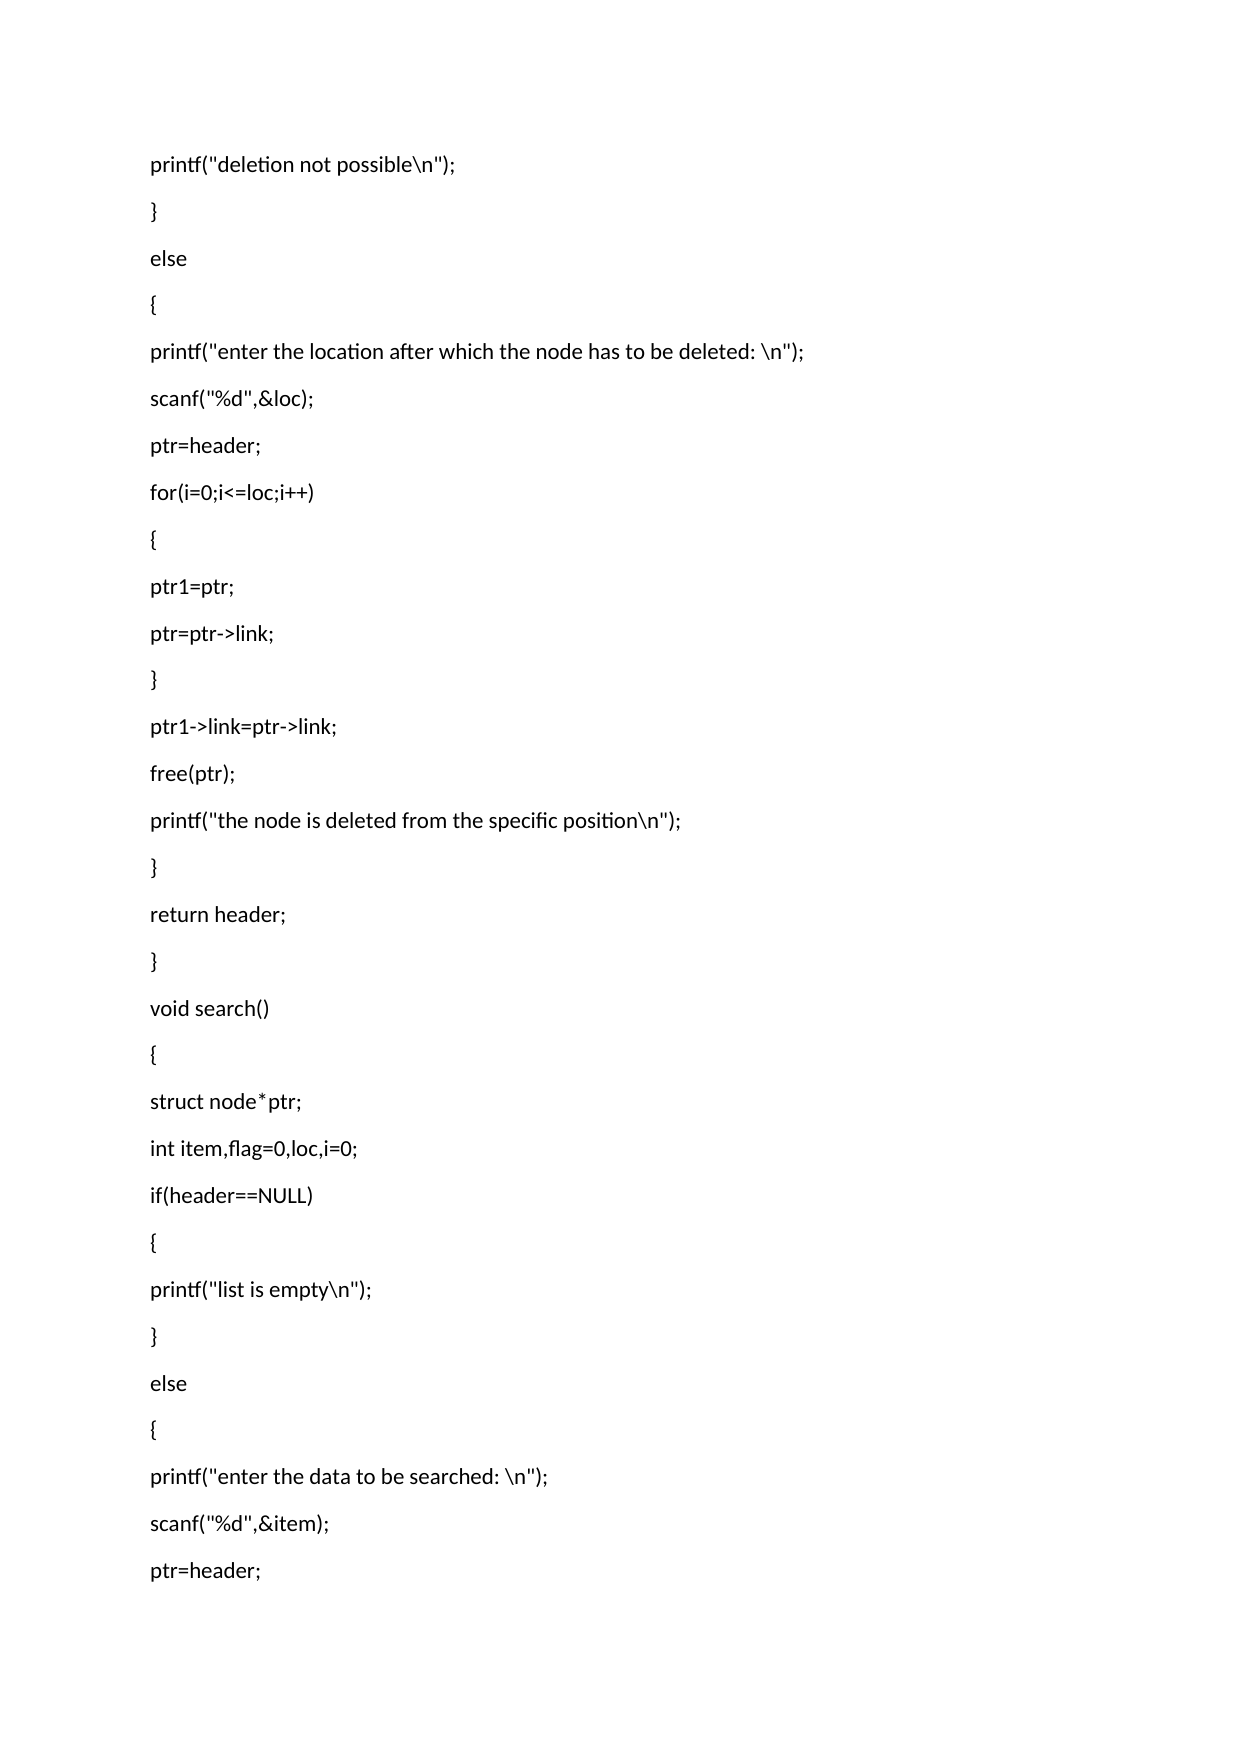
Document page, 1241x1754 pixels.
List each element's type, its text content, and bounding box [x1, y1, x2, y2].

text else [150, 244, 1090, 272]
text int item,flag=0,loc,i=0; [150, 1134, 1090, 1162]
text ptr1->link=ptr->link; [150, 712, 1090, 741]
text if(header==NULL) [150, 1181, 1090, 1209]
text printf("enter the location after which the node has to be deleted: \n"); [150, 337, 1090, 366]
text printf("deletion not possible\n"); [150, 150, 1090, 178]
text { [150, 1041, 1090, 1069]
text free(ptr); [150, 759, 1090, 787]
text } [150, 666, 1090, 694]
text } [150, 1322, 1090, 1350]
text struct node*ptr; [150, 1087, 1090, 1116]
text { [150, 1416, 1090, 1444]
text scanf("%d",&item); [150, 1509, 1090, 1537]
text printf("the node is deleted from the specific position\n"); [150, 806, 1090, 834]
text else [150, 1369, 1090, 1397]
text printf("list is empty\n"); [150, 1275, 1090, 1303]
text ptr1=ptr; [150, 572, 1090, 600]
text scanf("%d",&loc); [150, 384, 1090, 412]
text for(i=0;i<=loc;i++) [150, 478, 1090, 506]
text { [150, 525, 1090, 553]
text { [150, 1228, 1090, 1256]
text } [150, 947, 1090, 975]
text ptr=header; [150, 1556, 1090, 1584]
text ptr=ptr->link; [150, 619, 1090, 647]
text return header; [150, 900, 1090, 928]
text ptr=header; [150, 431, 1090, 459]
text { [150, 291, 1090, 319]
text void search() [150, 994, 1090, 1022]
text printf("enter the data to be searched: \n"); [150, 1462, 1090, 1491]
text } [150, 197, 1090, 225]
text } [150, 853, 1090, 881]
